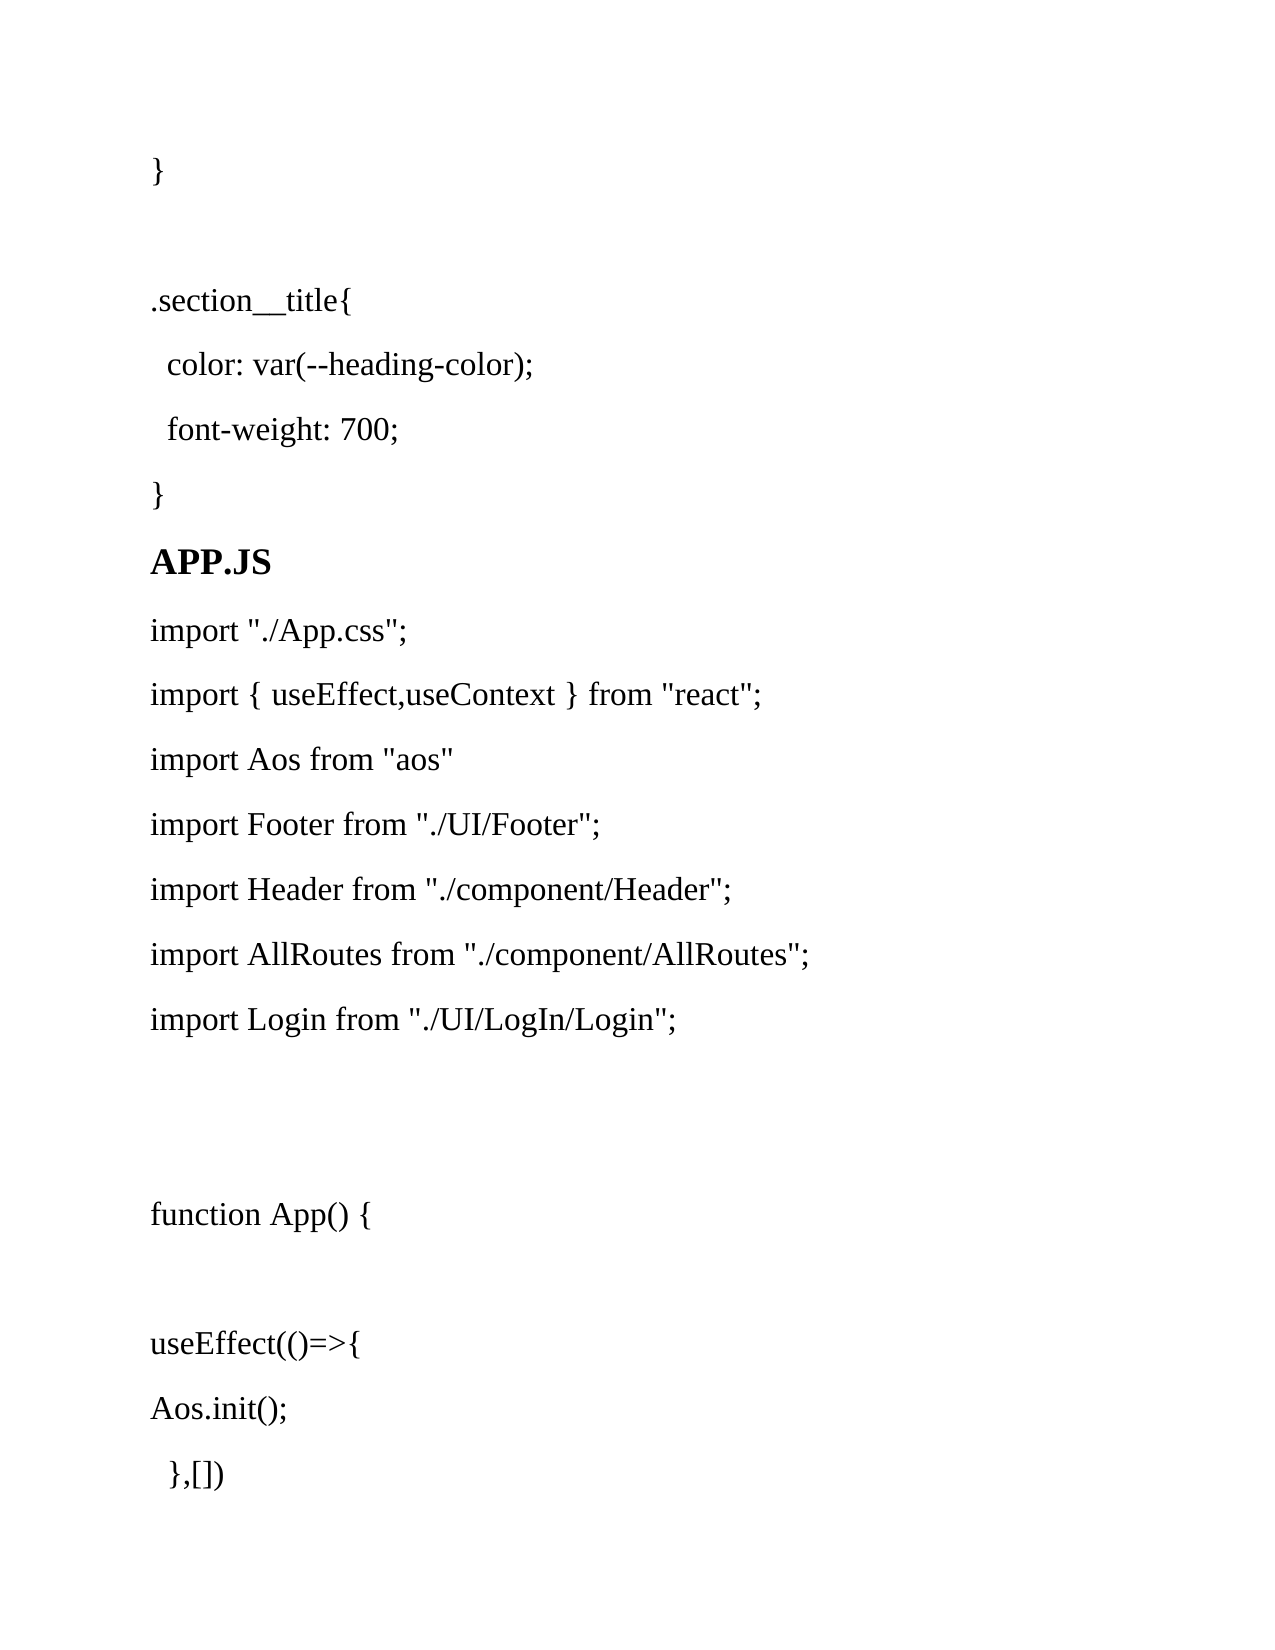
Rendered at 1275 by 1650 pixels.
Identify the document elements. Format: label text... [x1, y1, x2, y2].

text useEffect(()=>{ [150, 1324, 1125, 1362]
text import { useEffect,useContext } from "react"; [150, 675, 1125, 713]
text import Login from "./UI/LogIn/Login"; [150, 999, 1125, 1037]
text import "./App.css"; [150, 610, 1125, 648]
text function App() { [150, 1194, 1125, 1232]
text } [150, 474, 1125, 513]
text import Aos from "aos" [150, 739, 1125, 778]
text color: var(--heading-color); [150, 345, 1125, 383]
text import AllRoutes from "./component/AllRoutes"; [150, 934, 1125, 973]
text } [150, 150, 1125, 188]
text .section__title{ [150, 280, 1125, 318]
text import Footer from "./UI/Footer"; [150, 804, 1125, 843]
text Aos.init(); [150, 1388, 1125, 1427]
text APP.JS [150, 539, 1125, 582]
text import Header from "./component/Header"; [150, 869, 1125, 908]
text font-weight: 700; [150, 409, 1125, 448]
text },[]) [150, 1453, 1125, 1492]
